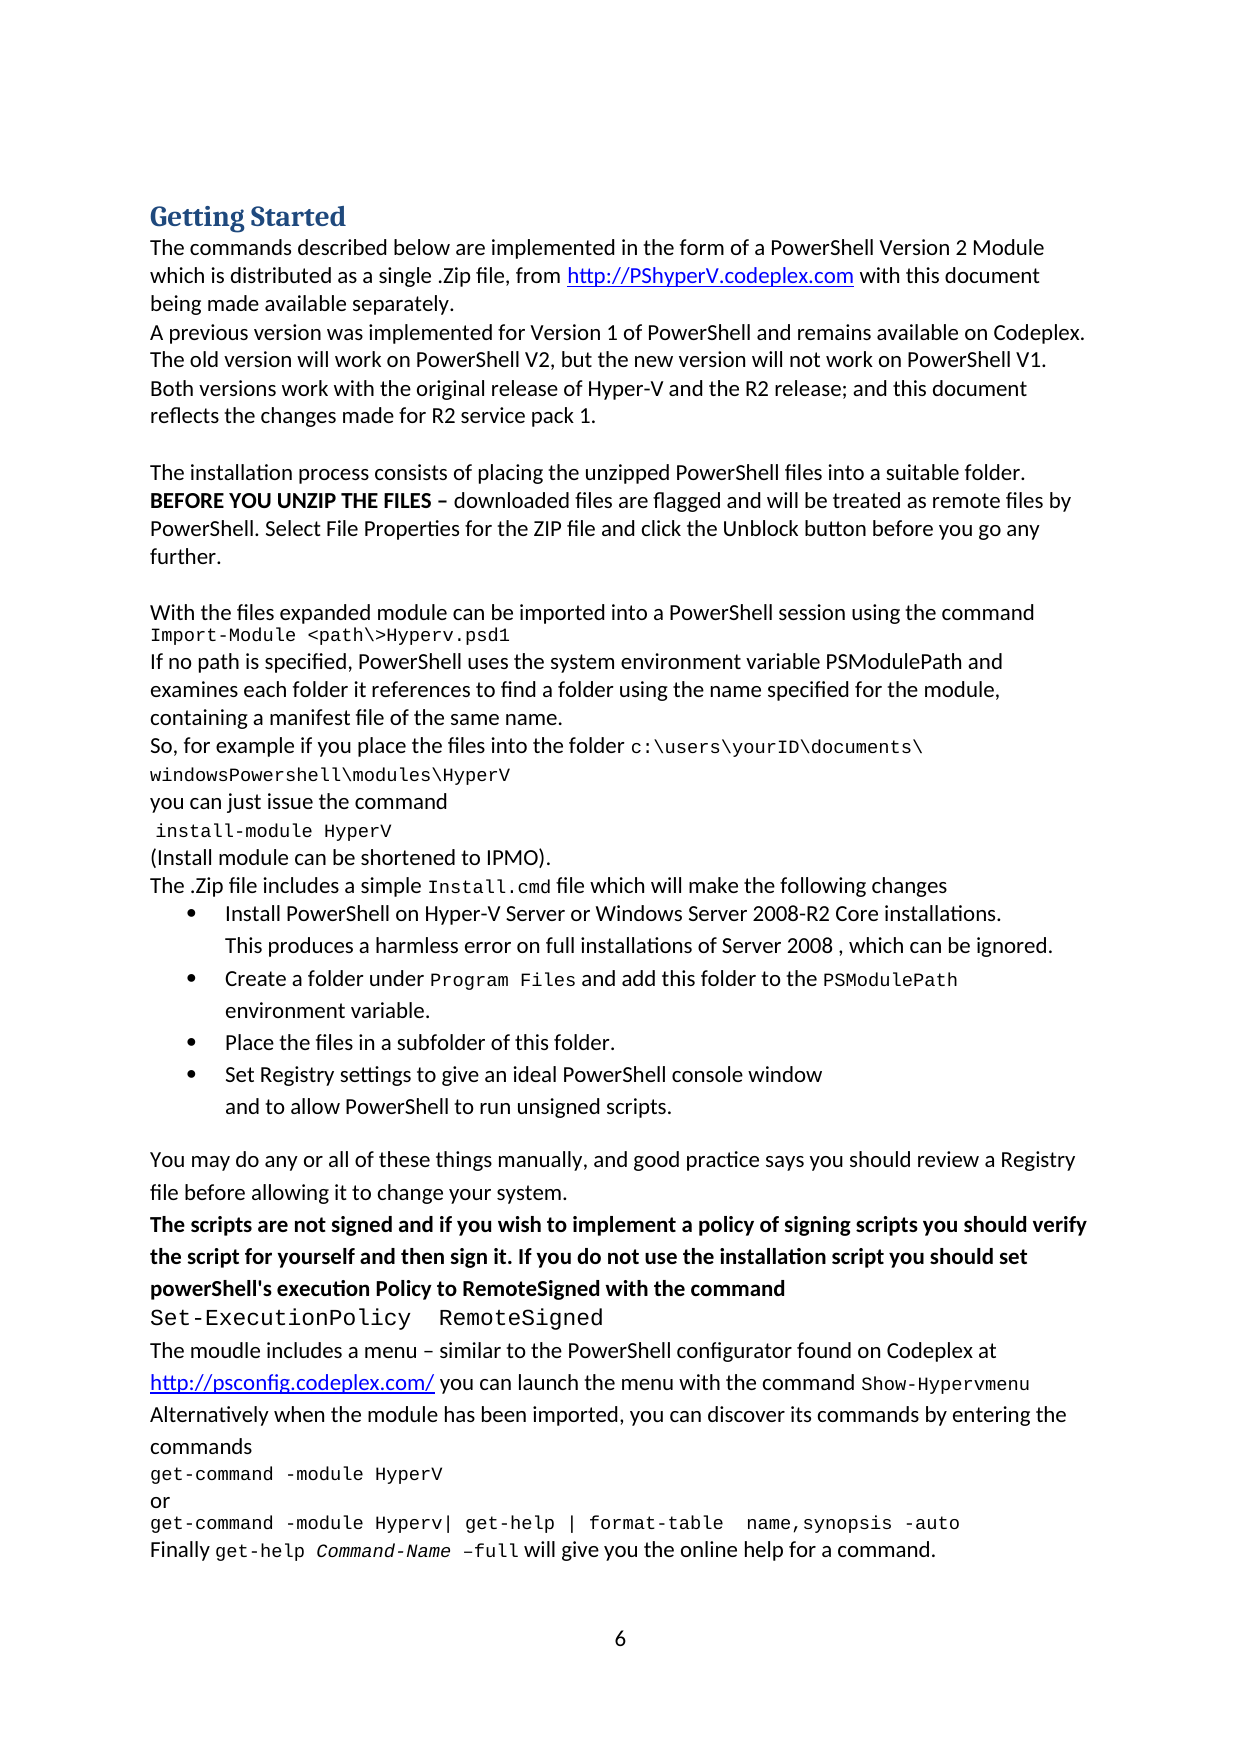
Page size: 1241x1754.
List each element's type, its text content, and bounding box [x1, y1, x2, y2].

text (Install module can be shortened to IPMO). [150, 843, 1090, 871]
text You may do any or all of these things manually, and good practice says you should review a Registry file before allowing it to change your system. [150, 1145, 1090, 1206]
list Place the files in a subfolder of this folder. [187, 1028, 1090, 1056]
text If no path is specified, PowerShell uses the system environment variable PSModulePath and examines each folder it references to find a folder using the name specified for the module, containing a manifest file of the same name. [150, 647, 1090, 731]
list Create a folder under Program Files and add this folder to the PSModulePath environment variable. [187, 964, 1090, 1024]
text A previous version was implemented for Version 1 of PowerShell and remains available on Codeplex. The old version will work on PowerShell V2, but the new version will not work on PowerShell V1. Both versions work with the original release of Hyper-V and the R2 release; and this document reflects the changes made for R2 service pack 1. [150, 318, 1090, 430]
text So, for example if you place the files into the folder c:\users\yourID\documents\windowsPowershell\modules\HyperV [150, 731, 1090, 787]
text The .Zip file includes a simple Install.cmd file which will make the following changes [150, 871, 1090, 899]
text The installation process consists of placing the unzipped PowerShell files into a suitable folder. [150, 458, 1090, 486]
text The commands described below are implemented in the form of a PowerShell Version 2 Module which is distributed as a single .Zip file, from http://PShyperV.codeplex.com with this document being made available separately. [150, 233, 1090, 318]
text The moudle includes a menu – similar to the PowerShell configurator found on Codeplex at http://psconfig.codeplex.com/ you can launch the menu with the command Show-Hypervmenu [150, 1336, 1090, 1396]
list Install PowerShell on Hyper-V Server or Windows Server 2008-R2 Core installations. This produces a harmless error on full installations of Server 2008 , which can be ignored. [187, 899, 1090, 959]
text Finally get-help Command-Name –full will give you the online help for a command. [150, 1535, 1090, 1563]
subtitle Getting Started [150, 200, 1090, 233]
text or [150, 1486, 1090, 1514]
list Set Registry settings to give an ideal PowerShell console window and to allow PowerShell to run unsigned scripts. [187, 1060, 1090, 1120]
text get-command -module Hyperv| get-help | format-table name,synopsis -auto [150, 1514, 1090, 1535]
text Alternatively when the module has been imported, you can discover its commands by entering the commands [150, 1400, 1090, 1460]
text BEFORE YOU UNZIP THE FILES – downloaded files are flagged and will be treated as remote files by PowerShell. Select File Properties for the ZIP file and click the Unblock button before you go any further. [150, 486, 1090, 570]
text With the files expanded module can be imported into a PowerShell session using the command Import-Module <path\>Hyperv.psd1 [150, 598, 1090, 647]
text get-command -module HyperV [150, 1464, 1090, 1486]
text you can just issue the command install-module HyperV [150, 787, 1090, 843]
text The scripts are not signed and if you wish to implement a policy of signing scripts you should verify the script for yourself and then sign it. If you do not use the installation script you should set powerShell's execution Policy to RemoteSigned with the command Set-ExecutionPolicy RemoteSigned [150, 1210, 1090, 1332]
